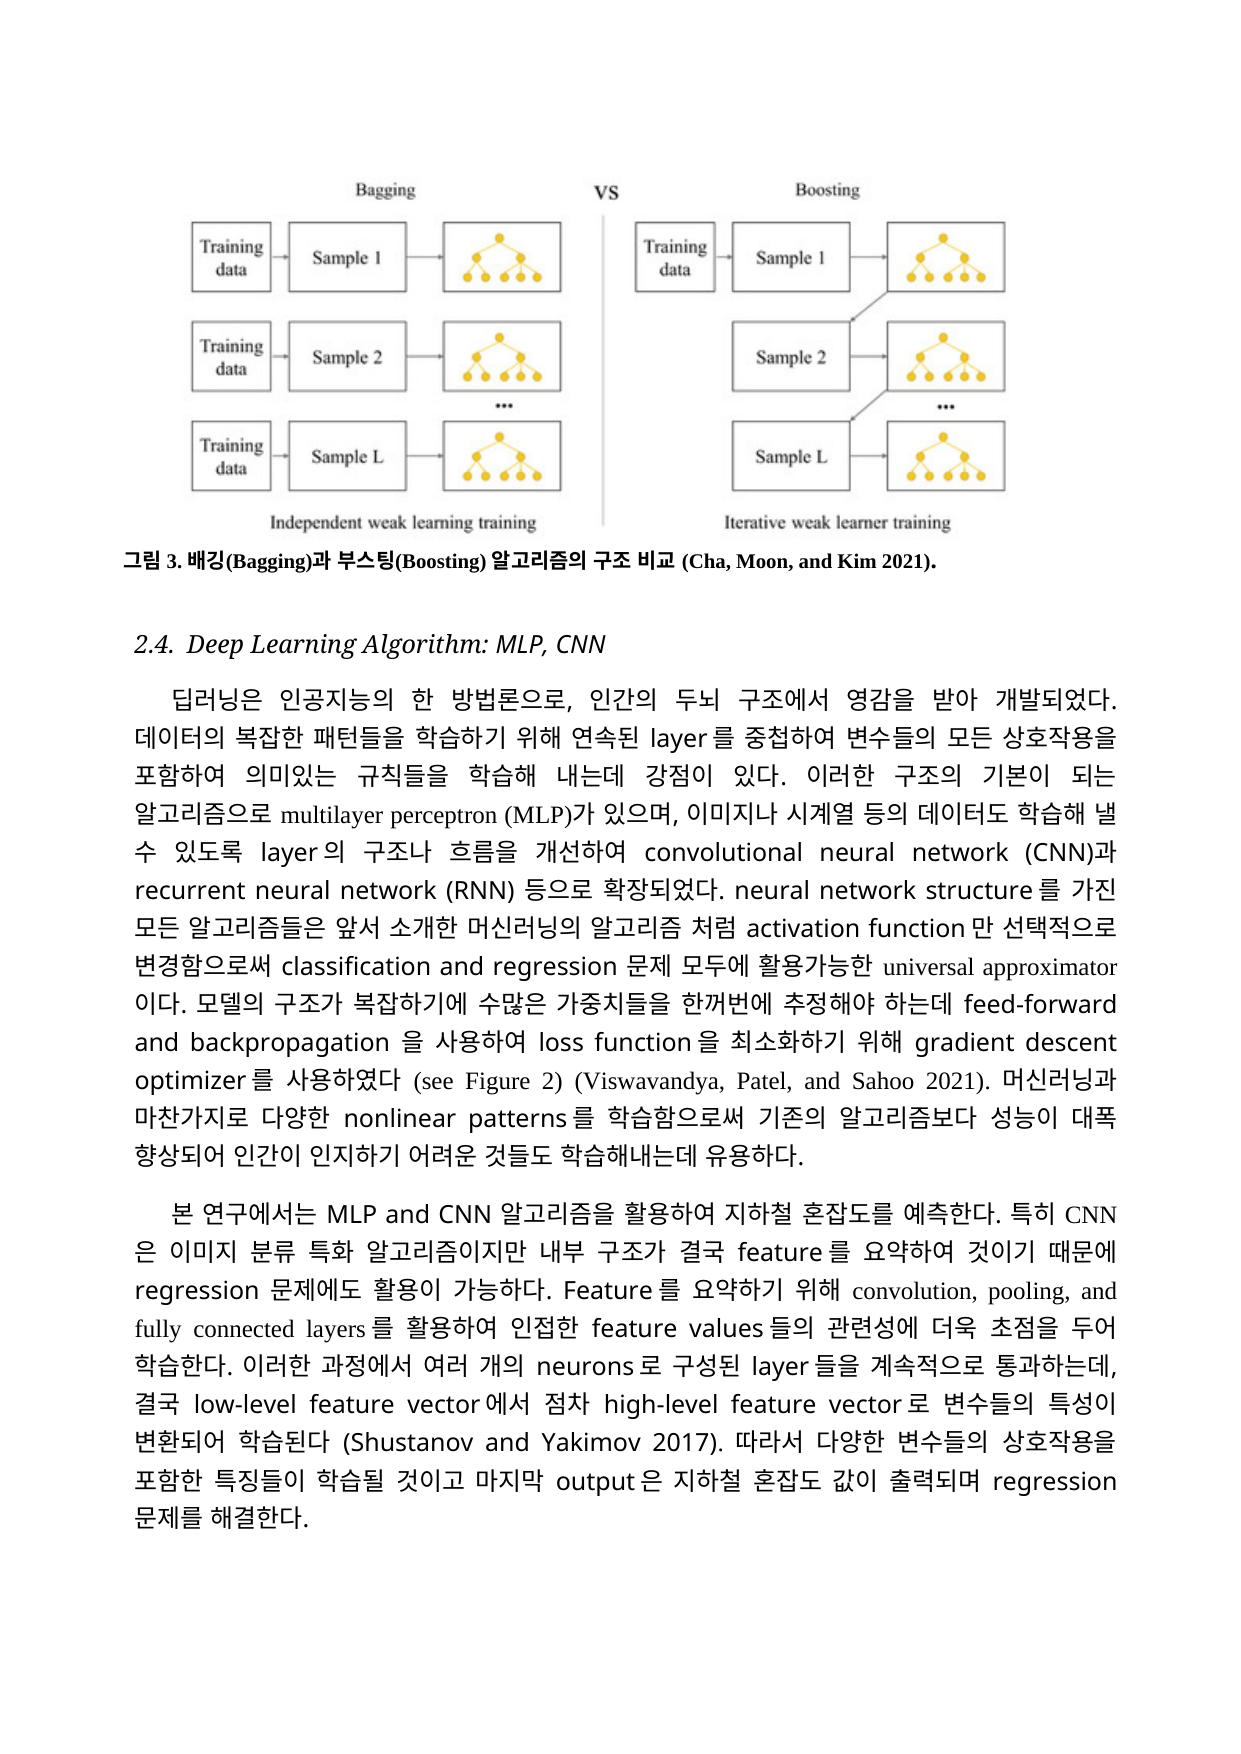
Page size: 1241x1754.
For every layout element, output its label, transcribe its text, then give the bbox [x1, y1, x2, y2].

text 본 연구에서는 MLP and CNN 알고리즘을 활용하여 지하철 혼잡도를 예측한다. 특히 CNN은 이미지 분류 특화 알고리즘이지만 내부 구조가 결국 feature를 요약하여 것이기 때문에 regression 문제에도 활용이 가능하다. Feature를 요약하기 위해 convolution, pooling, and fully connected layers를 활용하여 인접한 feature values들의 관련성에 더욱 초점을 두어 학습한다. 이러한 과정에서 여러 개의 neurons로 구성된 layer들을 계속적으로 통과하는데, 결국 low-level feature vector에서 점차 high-level feature vector로 변수들의 특성이 변환되어 학습된다 (Shustanov and Yakimov 2017). 따라서 다양한 변수들의 상호작용을 포함한 특징들이 학습될 것이고 마지막 output은 지하철 혼잡도 값이 출력되며 regression 문제를 해결한다. [134, 1195, 1117, 1535]
text 그림 3. 배깅(Bagging)과 부스팅(Boosting) 알고리즘의 구조 비교 (Cha, Moon, and Kim 2021). [123, 544, 1117, 574]
picture [171, 164, 1031, 543]
list Deep Learning Algorithm: MLP, CNN [134, 627, 1117, 661]
text 딥러닝은 인공지능의 한 방법론으로, 인간의 두뇌 구조에서 영감을 받아 개발되었다. 데이터의 복잡한 패턴들을 학습하기 위해 연속된 layer를 중첩하여 변수들의 모든 상호작용을 포함하여 의미있는 규칙들을 학습해 내는데 강점이 있다. 이러한 구조의 기본이 되는 알고리즘으로 multilayer perceptron (MLP)가 있으며, 이미지나 시계열 등의 데이터도 학습해 낼 수 있도록 layer의 구조나 흐름을 개선하여 convolutional neural network (CNN)과 recurrent neural network (RNN) 등으로 확장되었다. neural network structure를 가진 모든 알고리즘들은 앞서 소개한 머신러닝의 알고리즘 처럼 activation function만 선택적으로 변경함으로써 classification and regression 문제 모두에 활용가능한 universal approximator이다. 모델의 구조가 복잡하기에 수많은 가중치들을 한꺼번에 추정해야 하는데 feed-forward and backpropagation 을 사용하여 loss function을 최소화하기 위해 gradient descent optimizer를 사용하였다 (see Figure 2) (Viswavandya, Patel, and Sahoo 2021). 머신러닝과 마찬가지로 다양한 nonlinear patterns를 학습함으로써 기존의 알고리즘보다 성능이 대폭 향상되어 인간이 인지하기 어려운 것들도 학습해내는데 유용하다. [134, 681, 1117, 1173]
